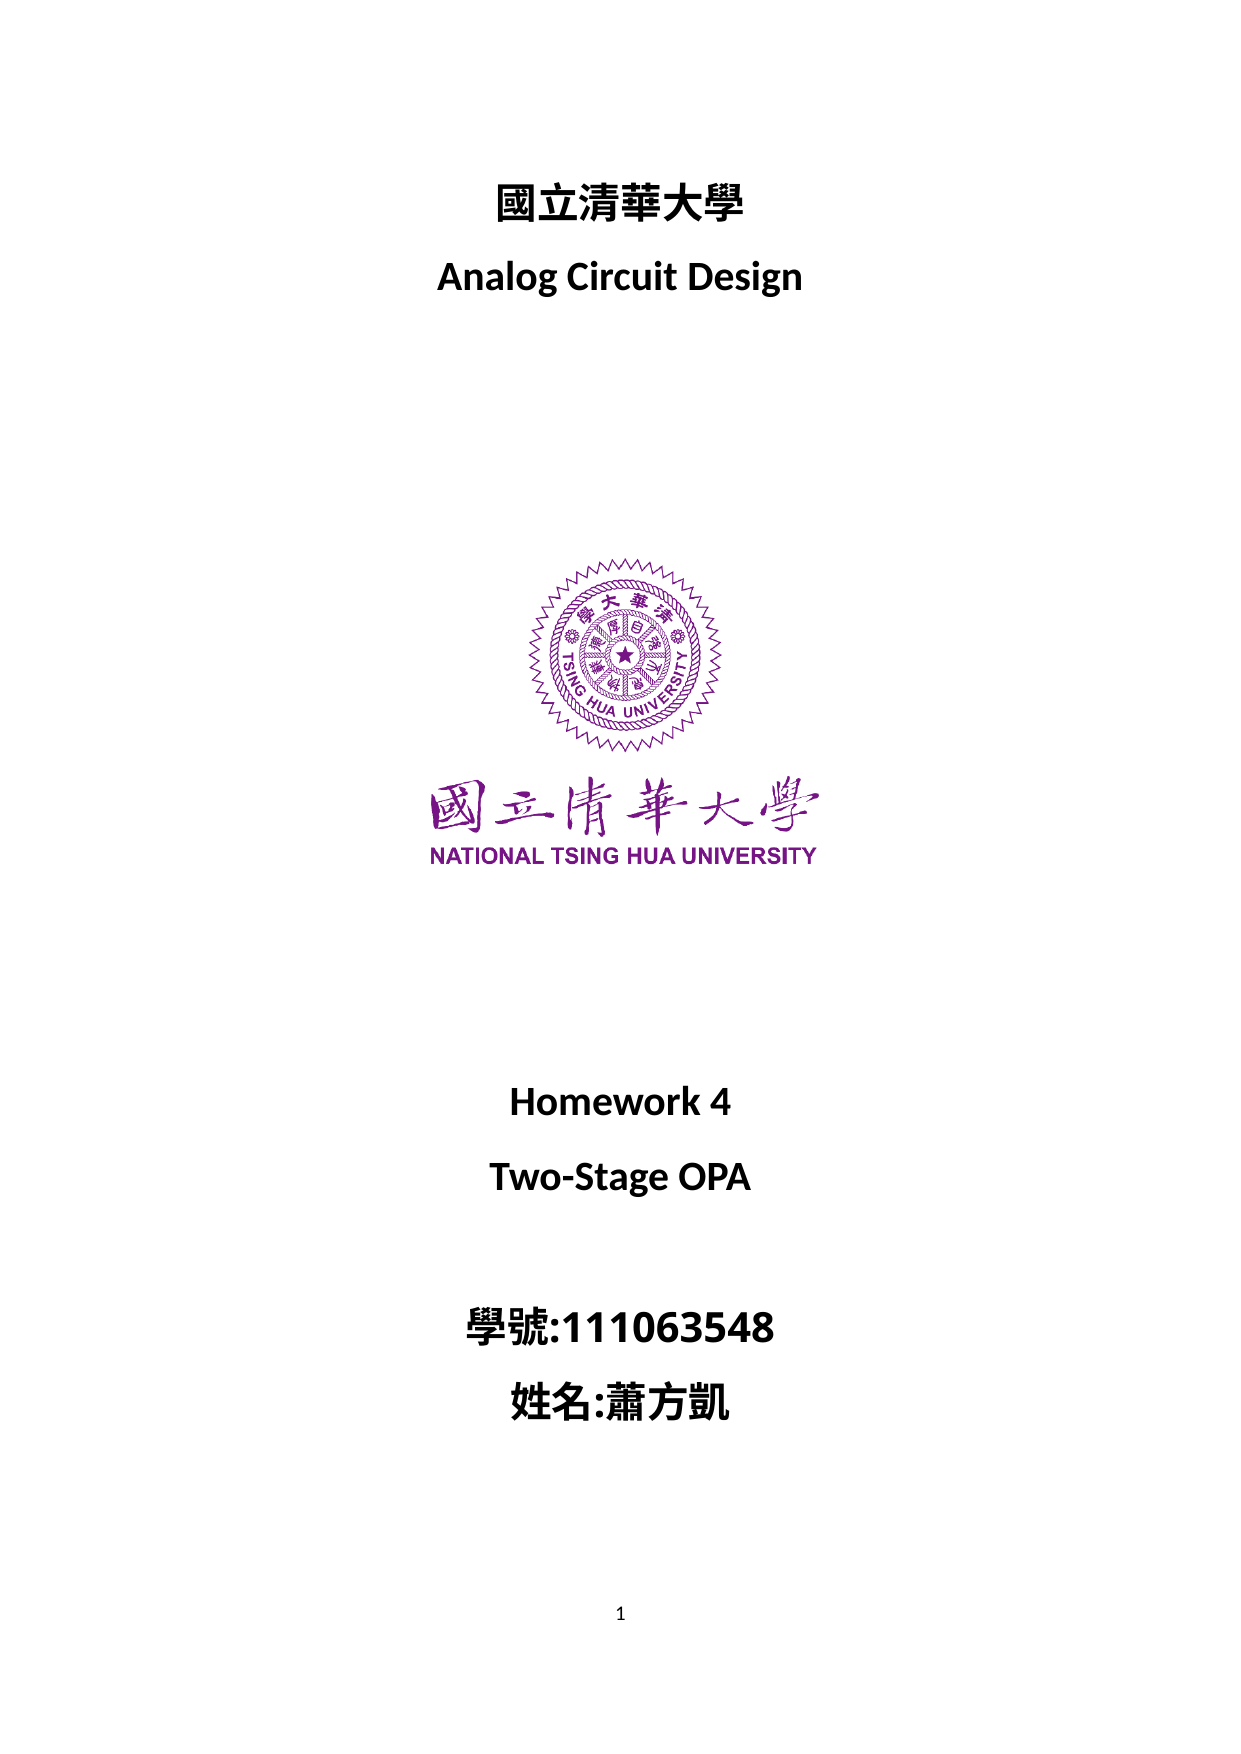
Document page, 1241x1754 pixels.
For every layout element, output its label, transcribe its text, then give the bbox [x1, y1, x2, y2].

text 國立清華大學 [187, 162, 1053, 237]
text Two-Stage OPA [187, 1137, 1053, 1212]
text Analog Circuit Design [187, 237, 1053, 312]
picture [383, 537, 857, 886]
text Homework 4 [187, 1062, 1053, 1137]
text 姓名:蕭方凱 [187, 1362, 1053, 1437]
text 學號:111063548 [187, 1287, 1053, 1362]
